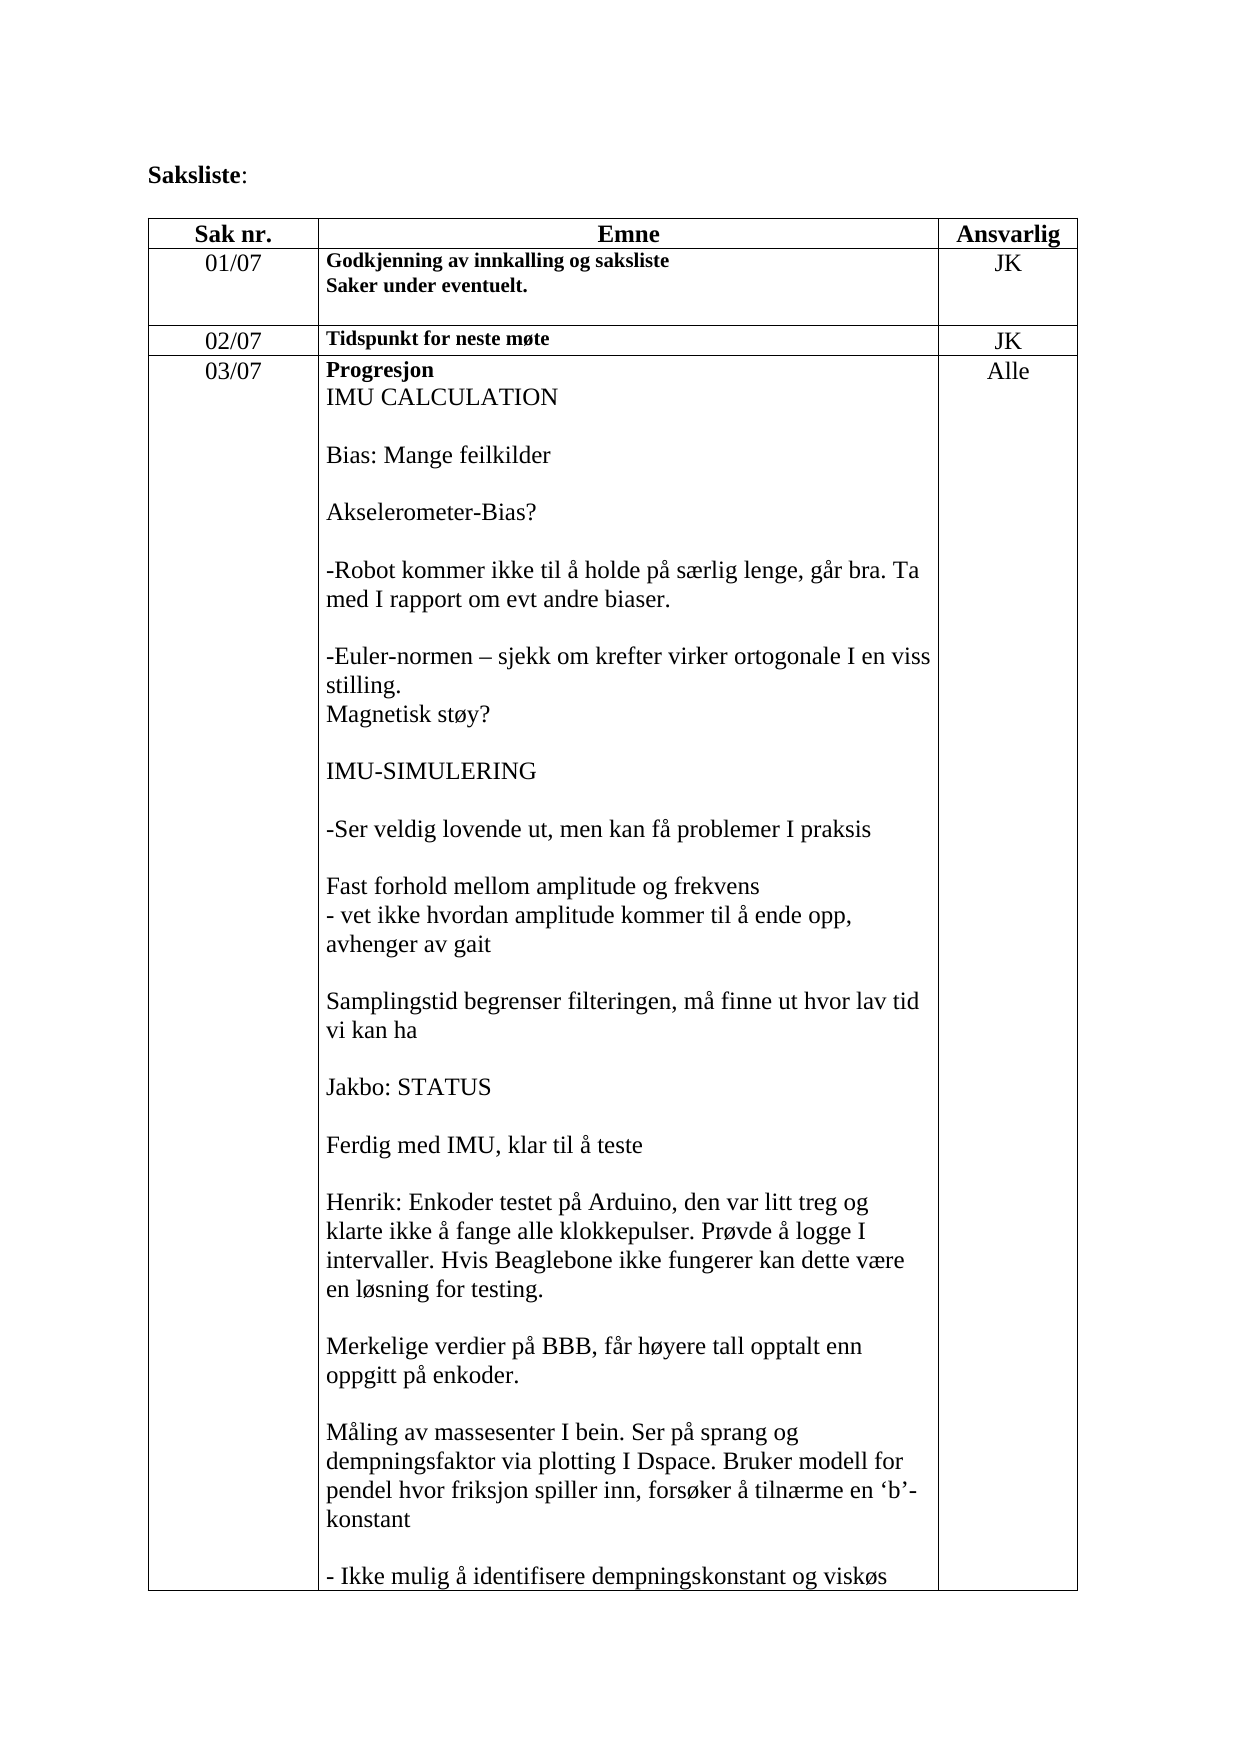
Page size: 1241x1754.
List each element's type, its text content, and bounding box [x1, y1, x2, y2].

table_cell 02/07 [149, 326, 318, 355]
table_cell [319, 356, 938, 1590]
table_cell 01/07 [149, 249, 318, 325]
text Saksliste: [148, 160, 1093, 189]
table_cell JK [939, 249, 1077, 325]
table_cell Godkjenning av innkalling og saksliste Saker under eventuelt. [319, 249, 938, 325]
table_cell Alle [939, 356, 1077, 1590]
table_header Ansvarlig [939, 219, 1077, 247]
table_cell JK [939, 326, 1077, 355]
table_header Emne [319, 219, 938, 247]
table_cell Tidspunkt for neste møte [319, 326, 938, 355]
table_cell 03/07 [149, 356, 318, 1590]
table_header Sak nr. [149, 219, 318, 247]
